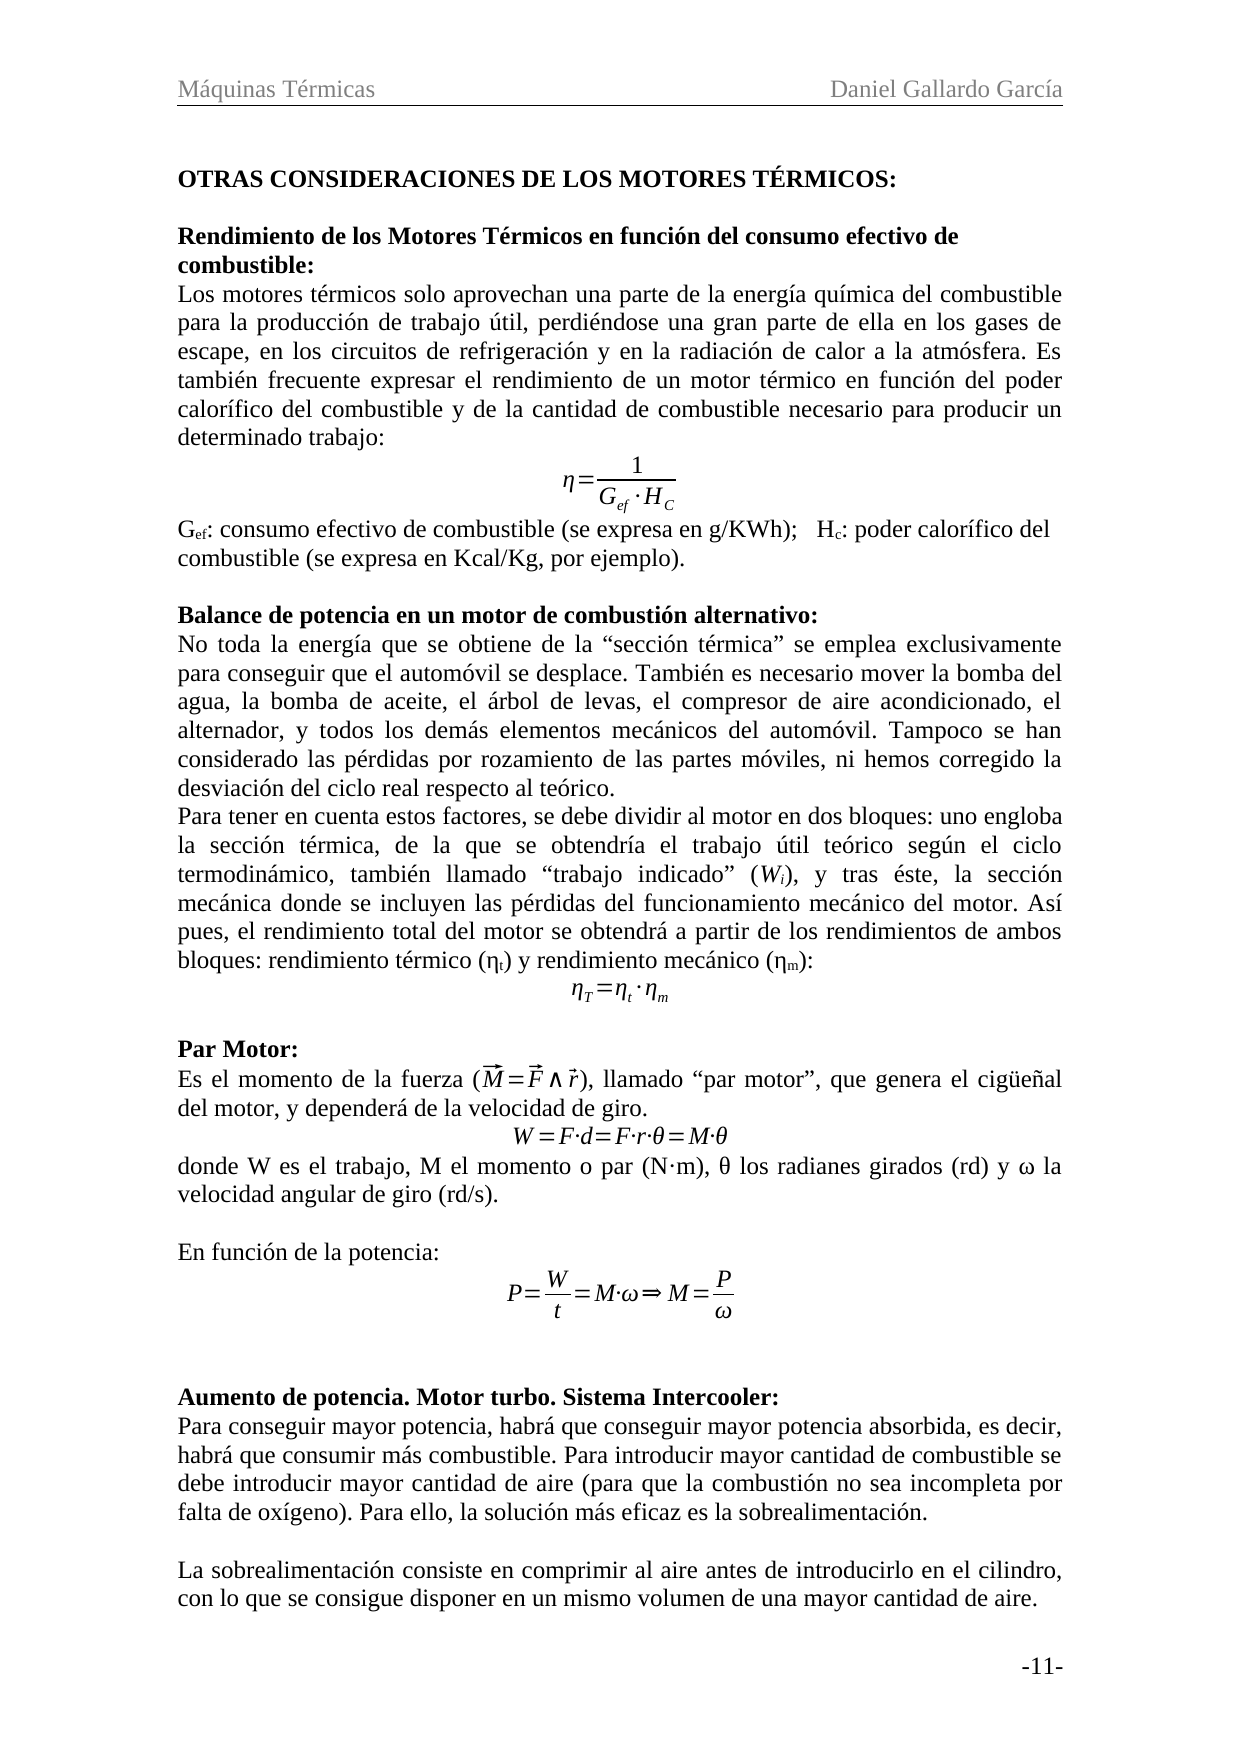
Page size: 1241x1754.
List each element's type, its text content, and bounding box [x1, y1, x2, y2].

text Par Motor: [177, 1034, 1063, 1063]
text Para conseguir mayor potencia, habrá que conseguir mayor potencia absorbida, es decir, habrá que consumir más combustible. Para introducir mayor cantidad de combustible se debe introducir mayor cantidad de aire (para que la combustión no sea incompleta por falta de oxígeno). Para ello, la solución más eficaz es la sobrealimentación. [177, 1411, 1063, 1526]
text No toda la energía que se obtiene de la “sección térmica” se emplea exclusivamente para conseguir que el automóvil se desplace. También es necesario mover la bomba del agua, la bomba de aceite, el árbol de levas, el compresor de aire acondicionado, el alternador, y todos los demás elementos mecánicos del automóvil. Tampoco se han considerado las pérdidas por rozamiento de las partes móviles, ni hemos corregido la desviación del ciclo real respecto al teórico. [177, 629, 1063, 801]
text Gef: consumo efectivo de combustible (se expresa en g/KWh); Hc: poder calorífico del combustible (se expresa en Kcal/Kg, por ejemplo). [177, 514, 1063, 571]
text donde W es el trabajo, M el momento o par (N·m), θ los radianes girados (rd) y ω la velocidad angular de giro (rd/s). [177, 1151, 1063, 1208]
text Para tener en cuenta estos factores, se debe dividir al motor en dos bloques: uno engloba la sección térmica, de la que se obtendría el trabajo útil teórico según el ciclo termodinámico, también llamado “trabajo indicado” (Wi), y tras éste, la sección mecánica donde se incluyen las pérdidas del funcionamiento mecánico del motor. Así pues, el rendimiento total del motor se obtendrá a partir de los rendimientos de ambos bloques: rendimiento térmico (ηt) y rendimiento mecánico (ηm): [177, 801, 1063, 974]
text OTRAS CONSIDERACIONES DE LOS MOTORES TÉRMICOS: [177, 164, 1063, 192]
text La sobrealimentación consiste en comprimir al aire antes de introducirlo en el cilindro, con lo que se consigue disponer en un mismo volumen de una mayor cantidad de aire. [177, 1555, 1063, 1612]
text En función de la potencia: [177, 1237, 1063, 1266]
text Balance de potencia en un motor de combustión alternativo: [177, 600, 1063, 629]
text Los motores térmicos solo aprovechan una parte de la energía química del combustible para la producción de trabajo útil, perdiéndose una gran parte de ella en los gases de escape, en los circuitos de refrigeración y en la radiación de calor a la atmósfera. Es también frecuente expresar el rendimiento de un motor térmico en función del poder calorífico del combustible y de la cantidad de combustible necesario para producir un determinado trabajo: [177, 279, 1063, 451]
text Es el momento de la fuerza (), llamado “par motor”, que genera el cigüeñal del motor, y dependerá de la velocidad de giro. [177, 1063, 1063, 1122]
text Aumento de potencia. Motor turbo. Sistema Intercooler: [177, 1382, 1063, 1411]
text Rendimiento de los Motores Térmicos en función del consumo efectivo de combustible: [177, 221, 1063, 279]
